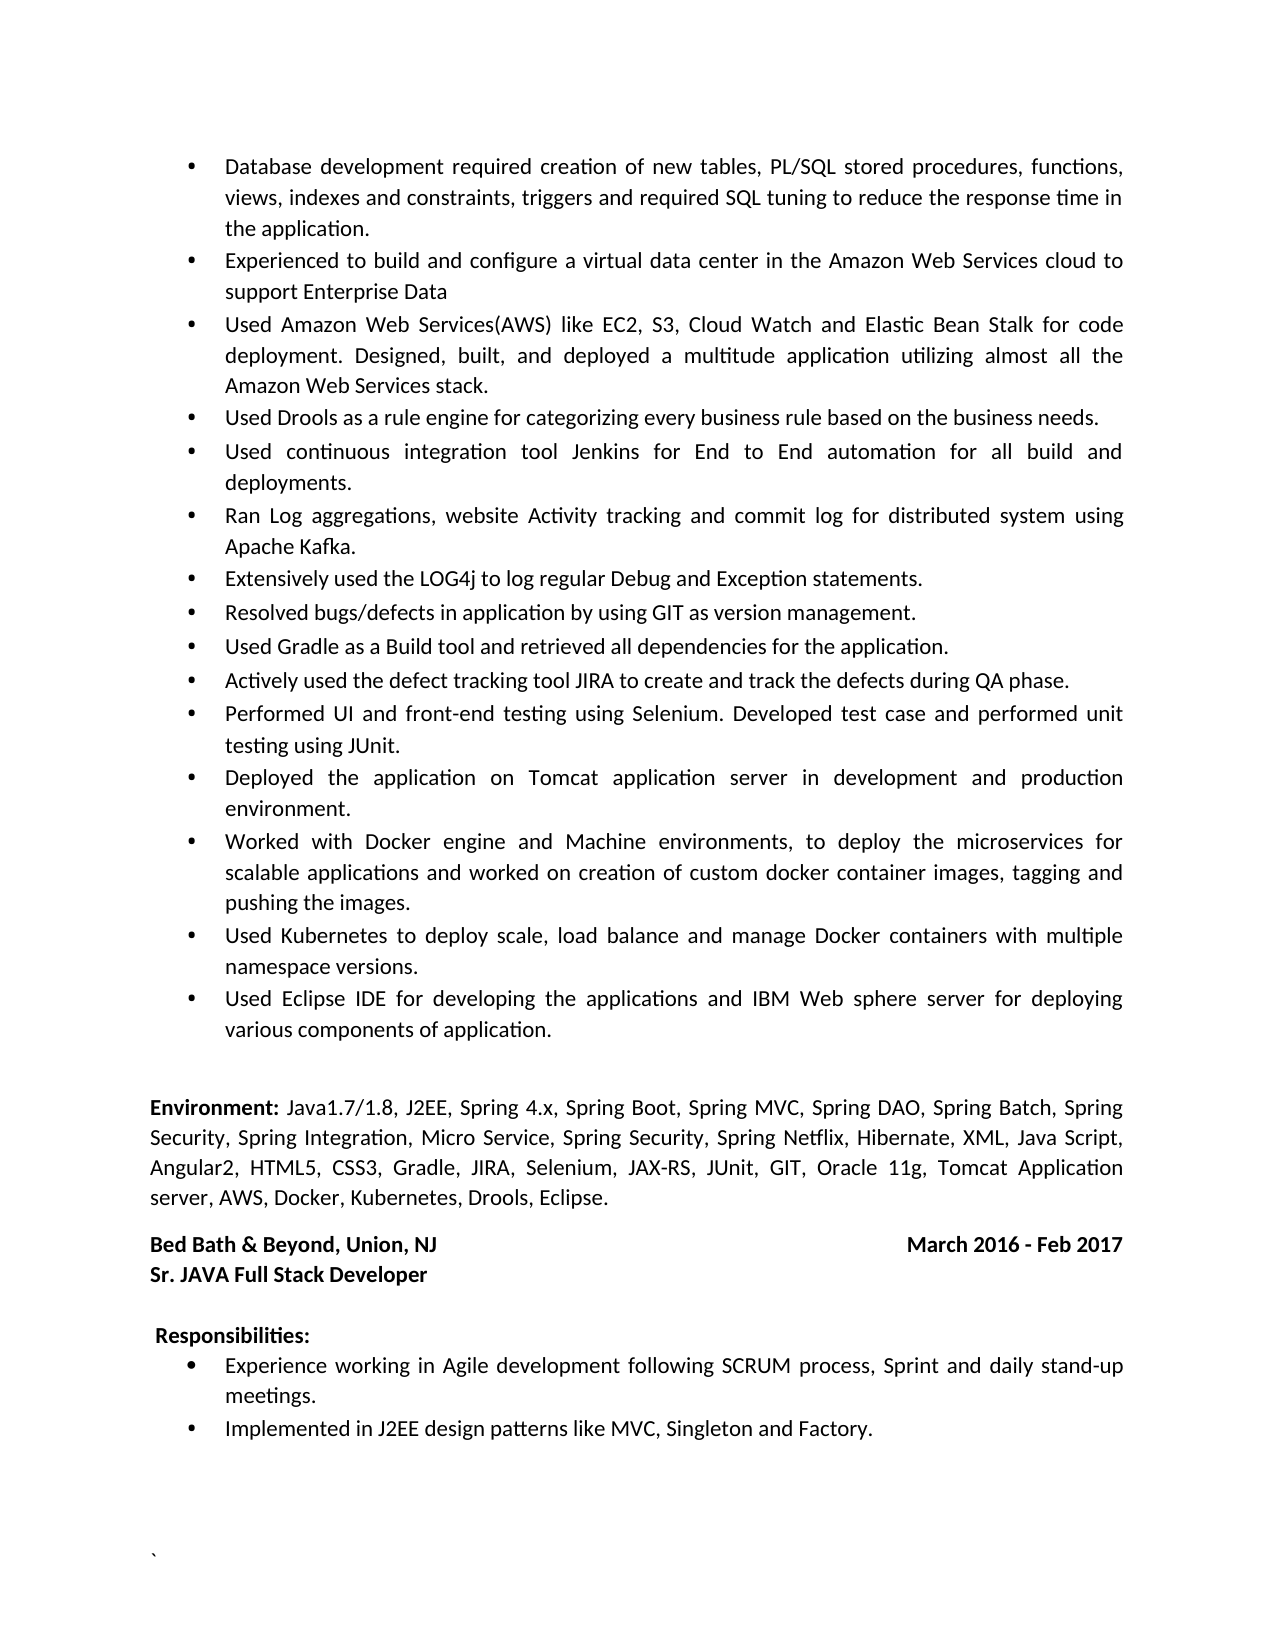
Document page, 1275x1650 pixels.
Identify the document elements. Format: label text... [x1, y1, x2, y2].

text Environment: Java1.7/1.8, J2EE, Spring 4.x, Spring Boot, Spring MVC, Spring DAO, Spring Batch, Spring Security, Spring Integration, Micro Service, Spring Security, Spring Netflix, Hibernate, XML, Java Script, Angular2, HTML5, CSS3, Gradle, JIRA, Selenium, JAX-RS, JUnit, GIT, Oracle 11g, Tomcat Application server, AWS, Docker, Kubernetes, Drools, Eclipse. [150, 1181, 1125, 1211]
text Responsibilities: [150, 1321, 1125, 1349]
list Actively used the defect tracking tool JIRA to create and track the defects during QA phase. [187, 664, 1125, 695]
list Used Amazon Web Services(AWS) like EC2, S3, Cloud Watch and Elastic Bean Stalk for code deployment. Designed, built, and deployed a multitude application utilizing almost all the Amazon Web Services stack. [187, 307, 1125, 399]
list Performed UI and front-end testing using Selenium. Developed test case and performed unit testing using JUnit. [187, 697, 1125, 759]
list Worked with Docker engine and Machine environments, to deploy the microservices for scalable applications and worked on creation of custom docker container images, tagging and pushing the images. [187, 825, 1125, 916]
list Ran Log aggregations, website Activity tracking and commit log for distributed system using Apache Kafka. [187, 499, 1125, 560]
list Used Eclipse IDE for developing the applications and IBM Web sphere server for deploying various components of application. [187, 982, 1125, 1044]
list Resolved bugs/defects in application by using GIT as version management. [187, 596, 1125, 627]
list Used Kubernetes to deploy scale, load balance and manage Docker containers with multiple namespace versions. [187, 918, 1125, 980]
list Extensively used the LOG4j to log regular Debug and Exception statements. [187, 562, 1125, 594]
list Experience working in Agile development following SCRUM process, Sprint and daily stand-up meetings. [187, 1351, 1125, 1409]
list Used Gradle as a Build tool and retrieved all dependencies for the application. [187, 630, 1125, 661]
text Sr. JAVA Full Stack Developer [150, 1260, 1125, 1288]
text Bed Bath & Beyond, Union, NJ March 2016 - Feb 2017 [150, 1230, 1125, 1258]
list Experienced to build and configure a virtual data center in the Amazon Web Services cloud to support Enterprise Data [187, 244, 1125, 305]
list Implemented in J2EE design patterns like MVC, Singleton and Factory. [187, 1411, 1125, 1443]
list Used Drools as a rule engine for categorizing every business rule based on the business needs. [187, 401, 1125, 433]
list Database development required creation of new tables, PL/SQL stored procedures, functions, views, indexes and constraints, triggers and required SQL tuning to reduce the response time in the application. [187, 150, 1125, 242]
list Used continuous integration tool Jenkins for End to End automation for all build and deployments. [187, 435, 1125, 497]
list Deployed the application on Tomcat application server in development and production environment. [187, 761, 1125, 822]
